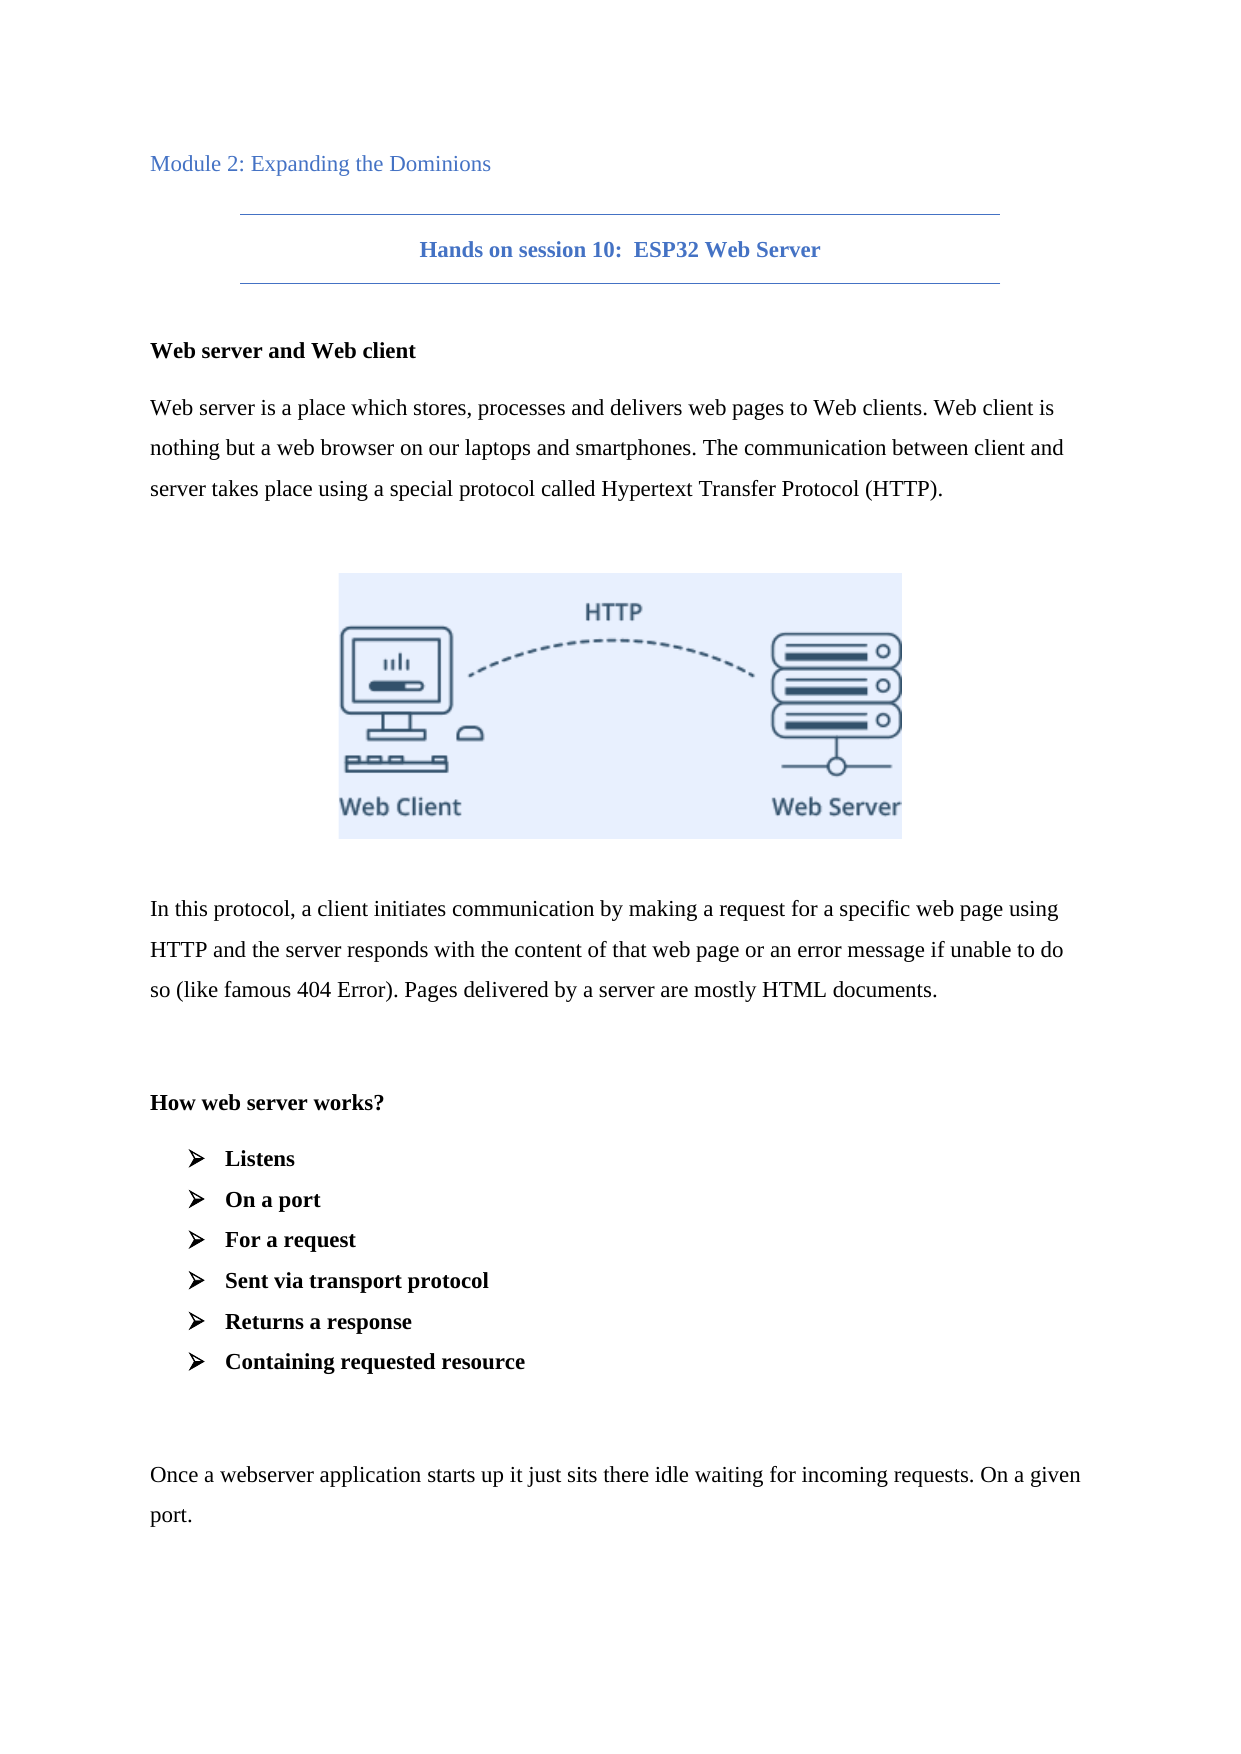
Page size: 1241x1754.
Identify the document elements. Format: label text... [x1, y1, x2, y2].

text Web server and Web client [150, 323, 1090, 364]
list On a port [187, 1172, 1090, 1212]
list Sent via transport protocol [187, 1253, 1090, 1293]
text How web server works? [150, 1075, 1090, 1115]
list For a request [187, 1212, 1090, 1253]
picture [338, 573, 902, 839]
list Containing requested resource [187, 1334, 1090, 1375]
text Web server is a place which stores, processes and delivers web pages to Web clients. Web client is nothing but a web browser on our laptops and smartphones. The communication between client and server takes place using a special protocol called Hypertext Transfer Protocol (HTTP). [150, 379, 1090, 501]
text Hands on session 10: ESP32 Web Server [240, 215, 1000, 283]
text Once a webserver application starts up it just sits there idle waiting for incoming requests. On a given port. [150, 1447, 1090, 1528]
text Module 2: Expanding the Dominions [150, 150, 1090, 176]
list Listens [187, 1131, 1090, 1172]
list Returns a response [187, 1293, 1090, 1334]
text In this protocol, a client initiates communication by making a request for a specific web page using HTTP and the server responds with the content of that web page or an error message if unable to do so (like famous 404 Error). Pages delivered by a server are mostly HTML documents. [150, 881, 1090, 1003]
